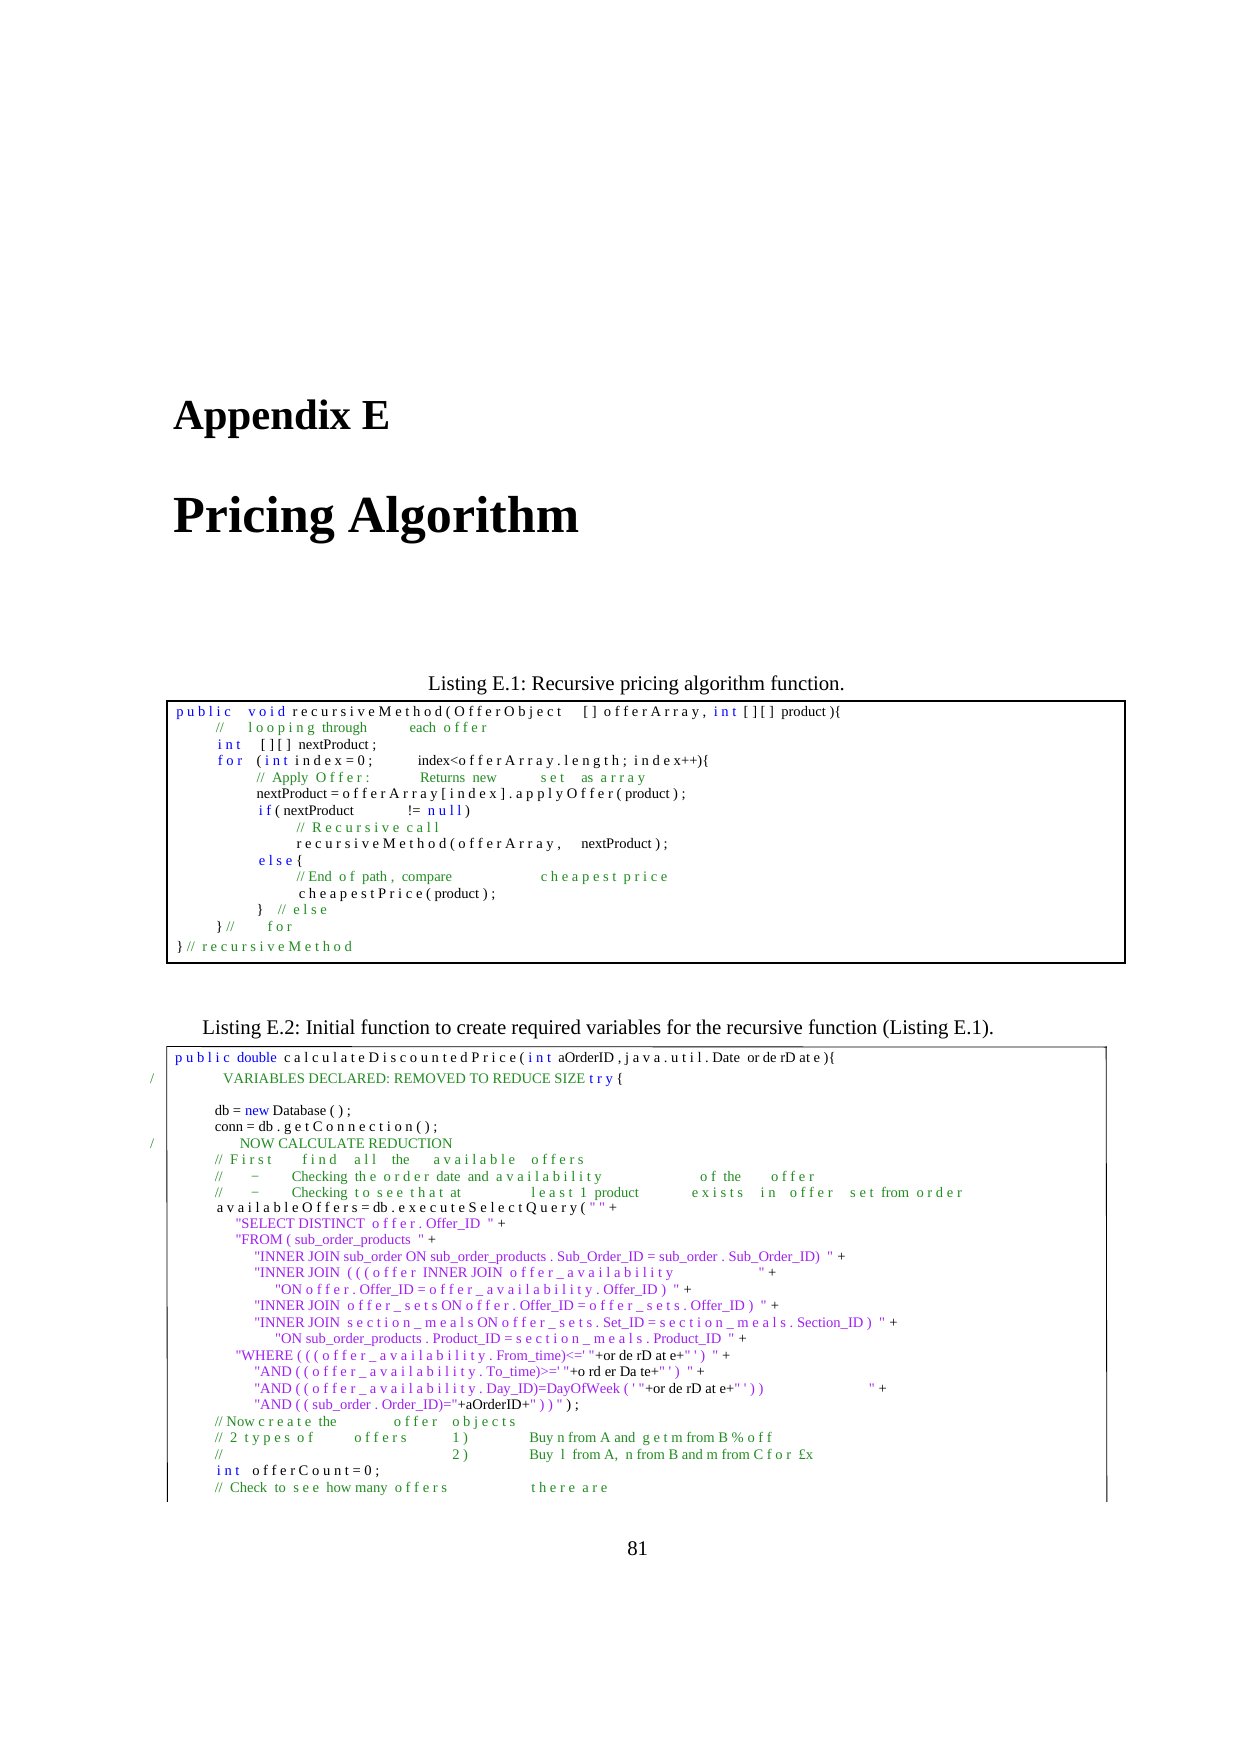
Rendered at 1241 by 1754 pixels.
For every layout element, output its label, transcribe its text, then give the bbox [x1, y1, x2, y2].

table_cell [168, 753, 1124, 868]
text // − Checking t o s e e t h a t at l e a s t 1 product e x i s t s i n o f f e r s e t from o r d e r [214, 1184, 1108, 1201]
text "INNER JOIN sub_order ON sub_order_products . Sub_Order_ID = sub_order . Sub_Order_ID) " + [254, 1248, 1108, 1264]
text "WHERE ( ( ( o f f e r _ a v a i l a b i l i t y . From_time)<=' "+or de rD at e+" ' ) " + [235, 1347, 1108, 1364]
text db = new Database ( ) ; [214, 1102, 1108, 1119]
text "INNER JOIN o f f e r _ s e t s ON o f f e r . Offer_ID = o f f e r _ s e t s . Offer_ID ) " + [254, 1298, 1108, 1314]
text // 2 ) Buy l from A, n from B and m from C f o r £x [214, 1446, 1108, 1463]
text "ON sub_order_products . Product_ID = s e c t i o n _ m e a l s . Product_ID " + [275, 1331, 1108, 1347]
text "AND ( ( o f f e r _ a v a i l a b i l i t y . To_time)>=' "+o rd er Da te+" ' ) " + [254, 1364, 1108, 1380]
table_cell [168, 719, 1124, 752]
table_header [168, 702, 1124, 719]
text "INNER JOIN ( ( ( o f f e r INNER JOIN o f f e r _ a v a i l a b i l i t y " + [254, 1264, 1108, 1281]
text "INNER JOIN s e c t i o n _ m e a l s ON o f f e r _ s e t s . Set_ID = s e c t i o n _ m e a l s . Section_ID ) " + [254, 1314, 1108, 1331]
text i n t o f f e r C o u n t = 0 ; [217, 1463, 1108, 1479]
text Listing E.1: Recursive pricing algorithm function. [150, 671, 1123, 694]
list NOW CALCULATE REDUCTION [150, 1135, 1108, 1152]
text "FROM ( sub_order_products " + [235, 1232, 1108, 1248]
text a v a i l a b l e O f f e r s = db . e x e c u t e S e l e c t Q u e r y ( " " + [217, 1201, 1108, 1215]
list VARIABLES DECLARED: REMOVED TO REDUCE SIZE t r y { [150, 1069, 1108, 1086]
text conn = db . g e t C o n n e c t i o n ( ) ; [214, 1119, 1108, 1135]
text "AND ( ( o f f e r _ a v a i l a b i l i t y . Day_ID)=DayOfWeek ( ' "+or de rD at e+" ' ) ) " + [254, 1380, 1108, 1397]
text "SELECT DISTINCT o f f e r . Offer_ID " + [235, 1215, 1108, 1232]
text Pricing Algorithm [173, 484, 1108, 544]
text // − Checking th e o r d e r date and a v a i l a b i l i t y o f the o f f e r [214, 1168, 1108, 1184]
text "ON o f f e r . Offer_ID = o f f e r _ a v a i l a b i l i t y . Offer_ID ) " + [275, 1281, 1108, 1298]
text Appendix E [173, 390, 1108, 439]
text // 2 t y p e s o f o f f e r s 1 ) Buy n from A and g e t m from B % o f f [214, 1430, 1108, 1446]
text // Check to s e e how many o f f e r s t h e r e a r e [214, 1479, 1108, 1496]
text // Now c r e a t e the o f f e r o b j e c t s [214, 1413, 1108, 1430]
text // F i r s t f i n d a l l the a v a i l a b l e o f f e r s [214, 1152, 1108, 1168]
text Listing E.2: Initial function to create required variables for the recursive function (Listing E.1). [202, 1015, 1108, 1039]
text p u b l i c double c a l c u l a t e D i s c o u n t e d P r i c e ( i n t aOrderID , j a v a . u t i l . Date or de rD at e ){ [175, 1049, 1108, 1066]
text 81 [150, 1536, 1125, 1560]
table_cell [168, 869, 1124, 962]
text "AND ( ( sub_order . Order_ID)="+aOrderID+" ) ) " ) ; [254, 1397, 1108, 1413]
